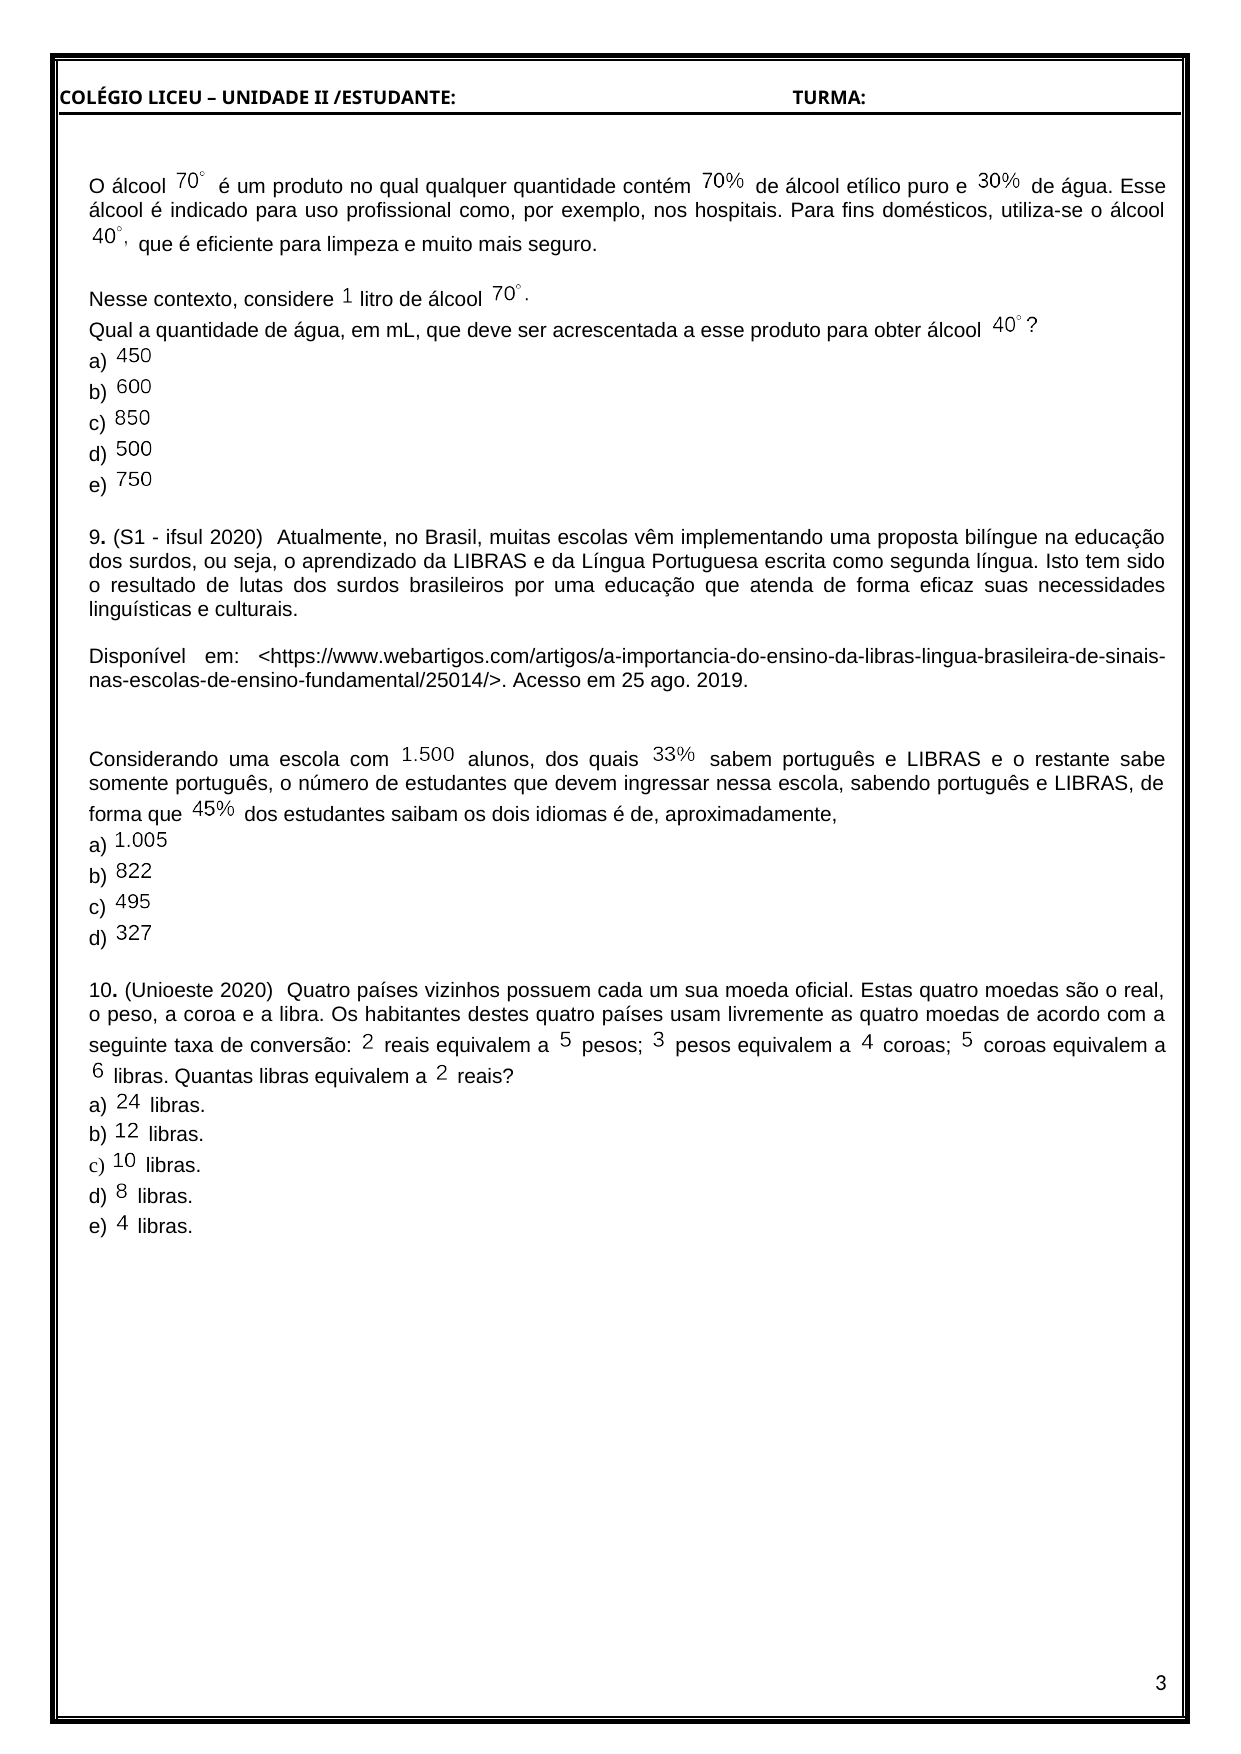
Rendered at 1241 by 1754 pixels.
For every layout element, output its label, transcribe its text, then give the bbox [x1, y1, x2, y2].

text e) libras. [89, 1208, 1166, 1238]
text O álcool é um produto no qual qualquer quantidade contém de álcool etílico puro e de água. Esse álcool é indicado para uso profissional como, por exemplo, nos hospitais. Para fins domésticos, utiliza-se o álcool que é eficiente para limpeza e muito mais seguro. [89, 167, 1166, 256]
text b) [89, 373, 1166, 404]
text Nesse contexto, considere litro de álcool [89, 280, 1166, 311]
text a) libras. [89, 1087, 1166, 1117]
text Qual a quantidade de água, em mL, que deve ser acrescentada a esse produto para obter álcool [89, 311, 1166, 342]
text b) [89, 857, 1166, 888]
text a) [89, 826, 1166, 857]
text a) [89, 342, 1166, 373]
text c) [89, 888, 1166, 919]
text d) libras. [89, 1177, 1166, 1208]
text Considerando uma escola com alunos, dos quais sabem português e LIBRAS e o restante sabe somente português, o número de estudantes que devem ingressar nessa escola, sabendo português e LIBRAS, de forma que dos estudantes saibam os dois idiomas é de, aproximadamente, [89, 740, 1166, 826]
text c) [89, 404, 1166, 434]
text 10. (Unioeste 2020) Quatro países vizinhos possuem cada um sua moeda oficial. Estas quatro moedas são o real, o peso, a coroa e a libra. Os habitantes destes quatro países usam livremente as quatro moedas de acordo com a seguinte taxa de conversão: reais equivalem a pesos; pesos equivalem a coroas; coroas equivalem a libras. Quantas libras equivalem a reais? [89, 978, 1166, 1087]
text d) [89, 919, 1166, 950]
text b) libras. [89, 1117, 1166, 1146]
text Disponível em: <https://www.webartigos.com/artigos/a-importancia-do-ensino-da-libras-lingua-brasileira-de-sinais-nas-escolas-de-ensino-fundamental/25014/>. Acesso em 25 ago. 2019. [89, 644, 1166, 692]
text c) libras. [89, 1146, 1166, 1177]
text e) [89, 466, 1166, 496]
text 9. (S1 - ifsul 2020) Atualmente, no Brasil, muitas escolas vêm implementando uma proposta bilíngue na educação dos surdos, ou seja, o aprendizado da LIBRAS e da Língua Portuguesa escrita como segunda língua. Isto tem sido o resultado de lutas dos surdos brasileiros por uma educação que atenda de forma eficaz suas necessidades linguísticas e culturais. [89, 524, 1166, 620]
text d) [89, 434, 1166, 466]
